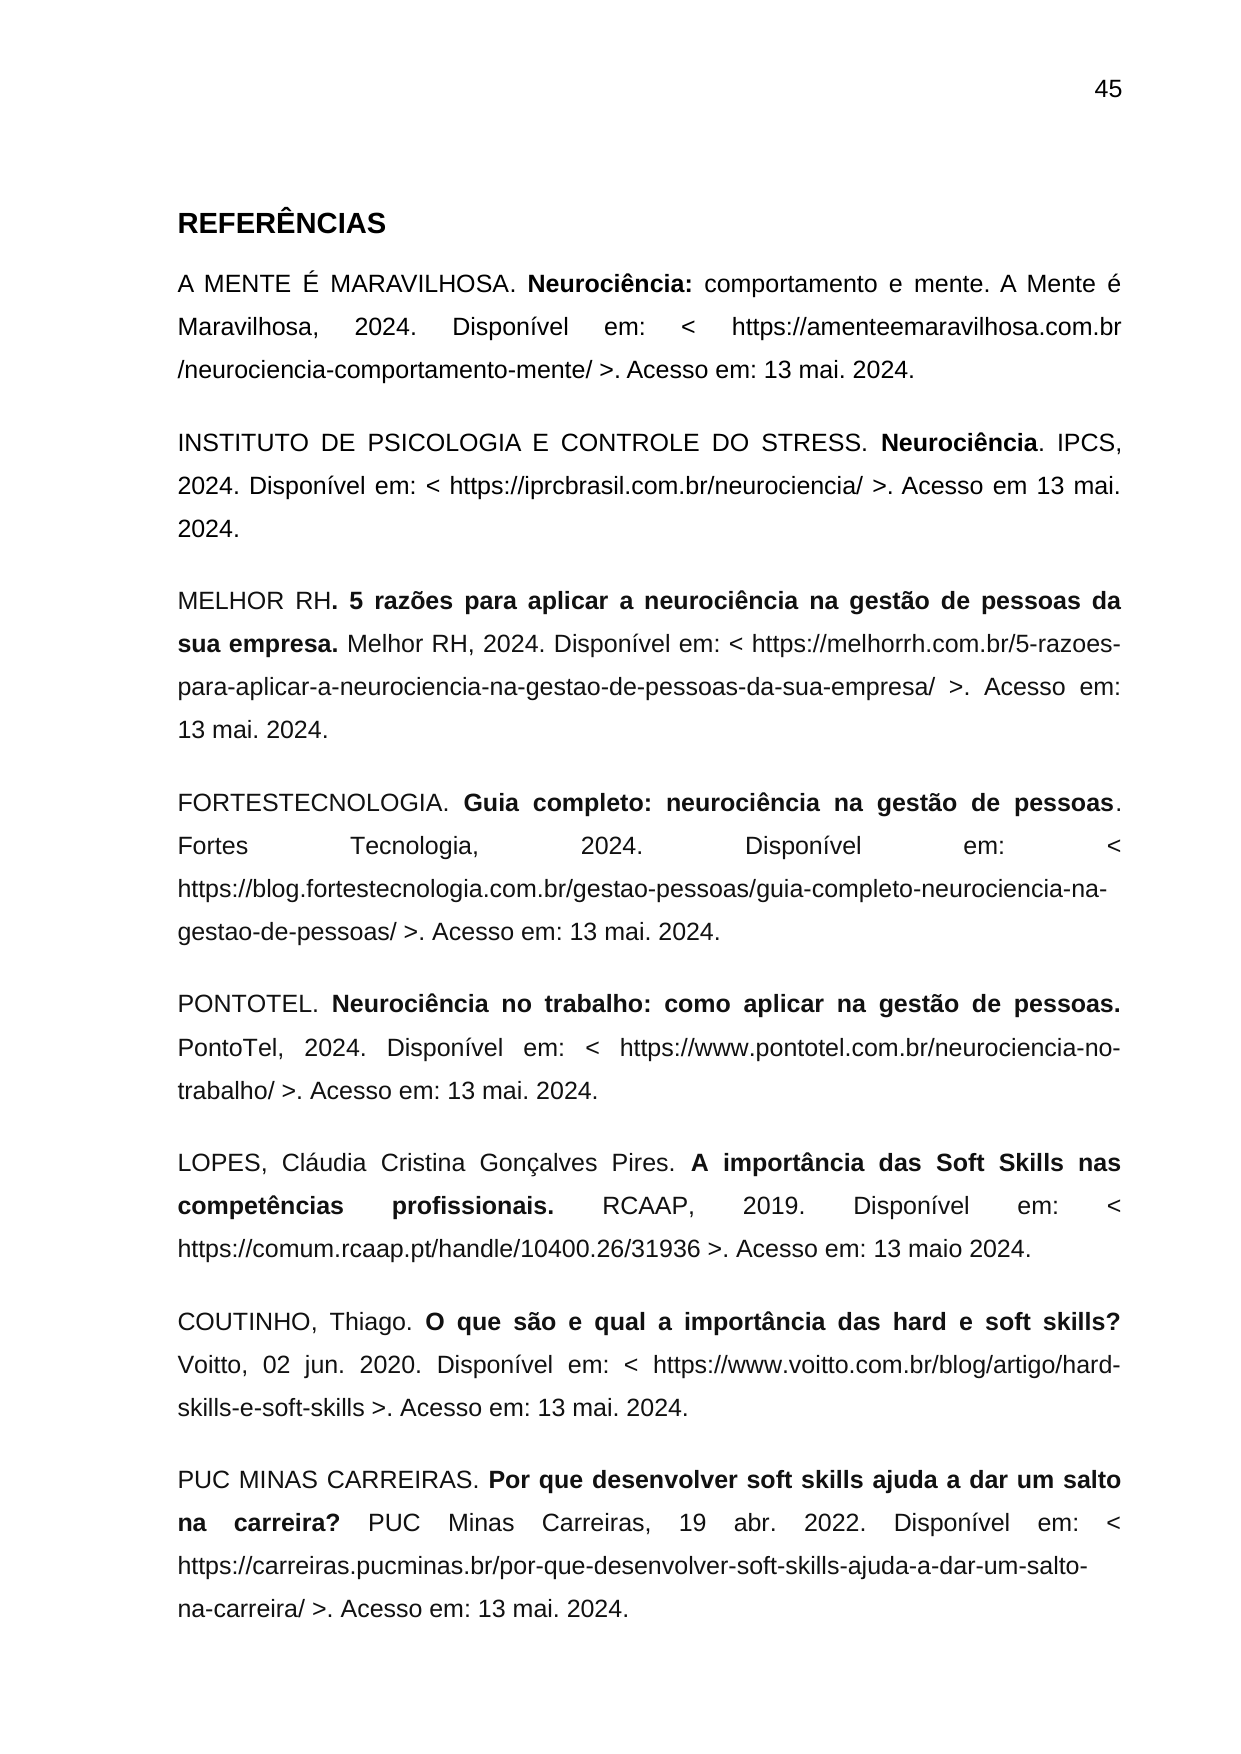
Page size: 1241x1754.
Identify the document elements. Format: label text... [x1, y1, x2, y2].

text INSTITUTO DE PSICOLOGIA E CONTROLE DO STRESS. Neurociência. IPCS, 2024. Disponível em: < https://iprcbrasil.com.br/neurociencia/ >. Acesso em 13 mai. 2024. [177, 428, 1122, 543]
text MELHOR RH. 5 razões para aplicar a neurociência na gestão de pessoas da sua empresa. Melhor RH, 2024. Disponível em: < https://melhorrh.com.br/5-razoes-para-aplicar-a-neurociencia-na-gestao-de-pessoas-da-sua-empresa/ >. Acesso em: 13 mai. 2024. [177, 586, 1122, 744]
text PUC MINAS CARREIRAS. Por que desenvolver soft skills ajuda a dar um salto na carreira? PUC Minas Carreiras, 19 abr. 2022. Disponível em: < https://carreiras.pucminas.br/por-que-desenvolver-soft-skills-ajuda-a-dar-um-salto-na-carreira/ >. Acesso em: 13 mai. 2024. [177, 1465, 1122, 1623]
text COUTINHO, Thiago. O que são e qual a importância das hard e soft skills? Voitto, 02 jun. 2020. Disponível em: < https://www.voitto.com.br/blog/artigo/hard-skills-e-soft-skills >. Acesso em: 13 mai. 2024. [177, 1307, 1122, 1422]
text LOPES, Cláudia Cristina Gonçalves Pires. A importância das Soft Skills nas competências profissionais. RCAAP, 2019. Disponível em: < https://comum.rcaap.pt/handle/10400.26/31936 >. Acesso em: 13 maio 2024. [177, 1148, 1122, 1263]
text PONTOTEL. Neurociência no trabalho: como aplicar na gestão de pessoas. PontoTel, 2024. Disponível em: < https://www.pontotel.com.br/neurociencia-no-trabalho/ >. Acesso em: 13 mai. 2024. [177, 989, 1122, 1104]
text FORTESTECNOLOGIA. Guia completo: neurociência na gestão de pessoas. Fortes Tecnologia, 2024. Disponível em: < https://blog.fortestecnologia.com.br/gestao-pessoas/guia-completo-neurociencia-na-gestao-de-pessoas/ >. Acesso em: 13 mai. 2024. [177, 788, 1122, 946]
subtitle REFERÊNCIAS [177, 206, 1122, 240]
text A MENTE É MARAVILHOSA. Neurociência: comportamento e mente. A Mente é Maravilhosa, 2024. Disponível em: < https://amenteemaravilhosa.com.br /neurociencia-comportamento-mente/ >. Acesso em: 13 mai. 2024. [177, 269, 1122, 384]
